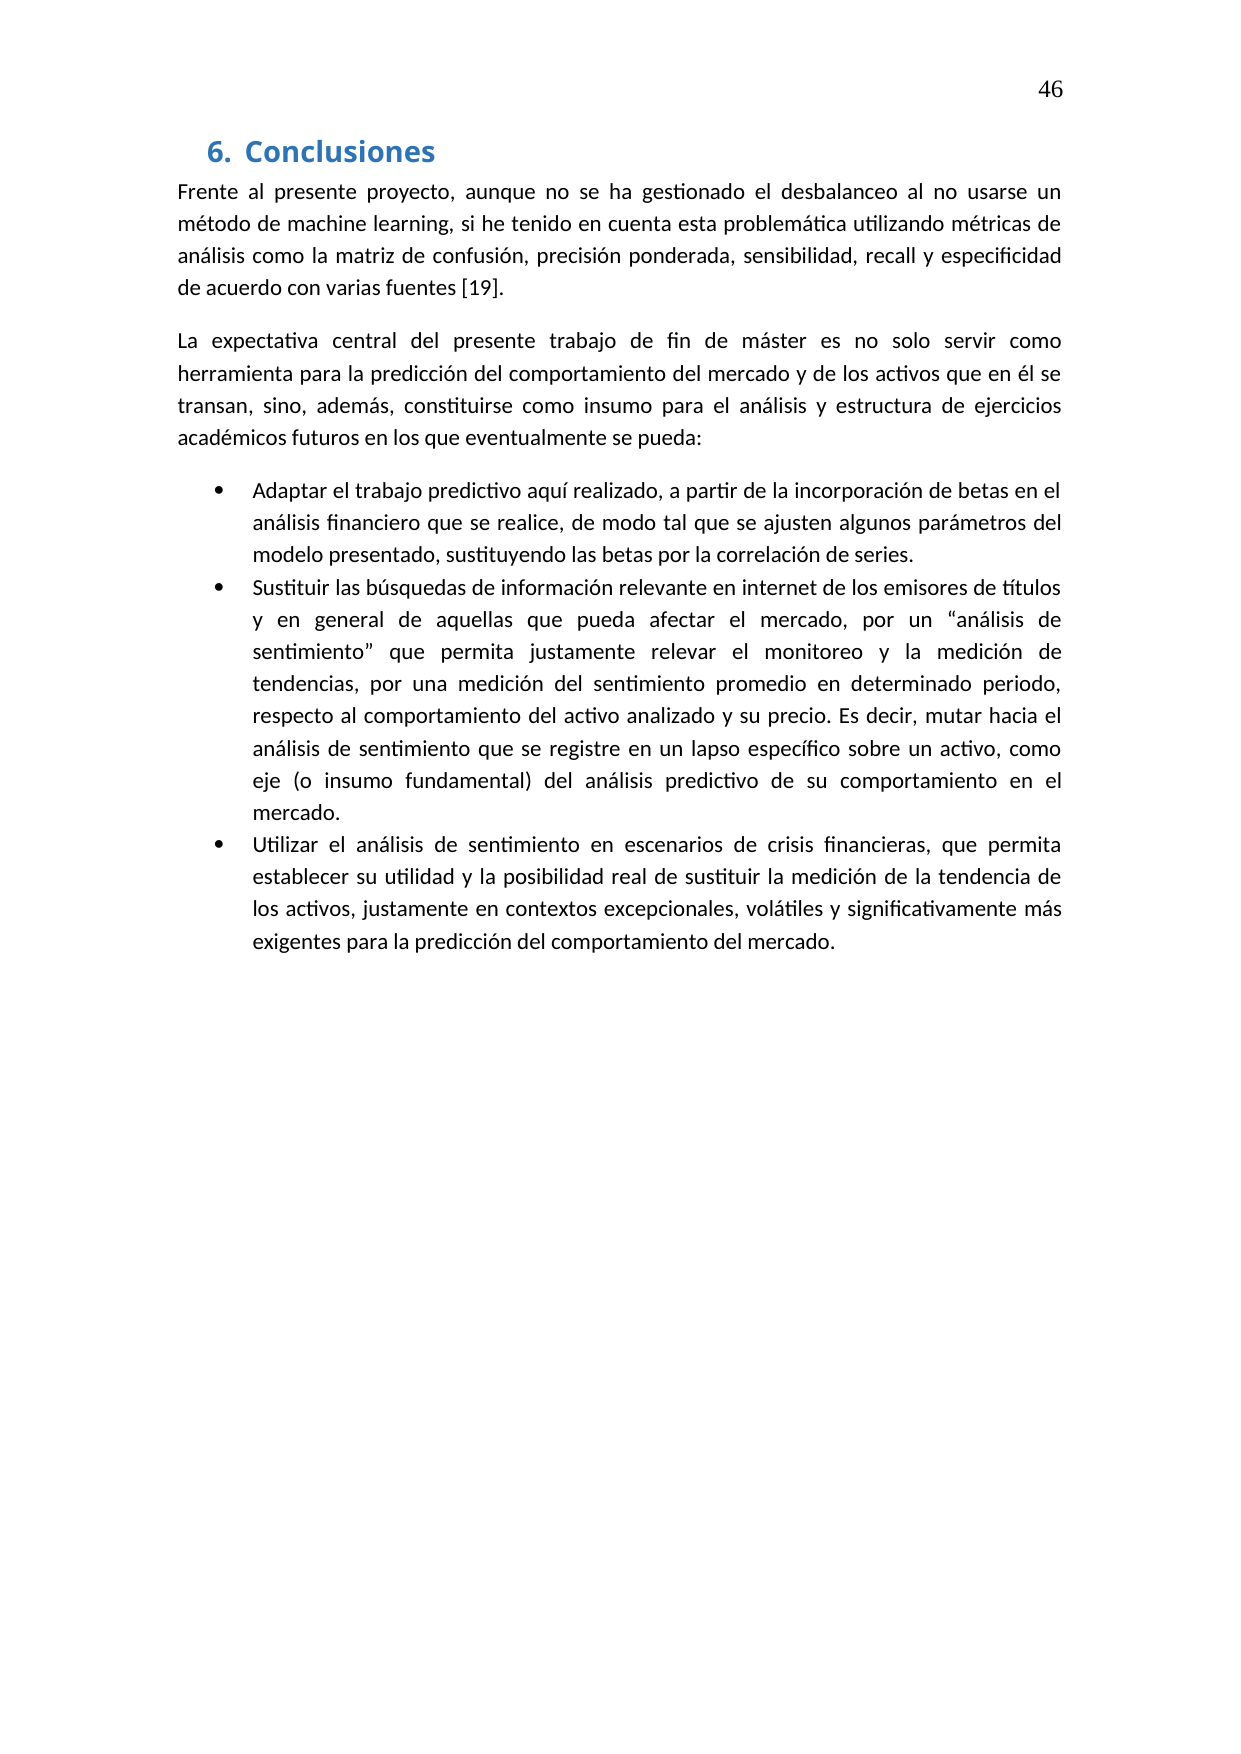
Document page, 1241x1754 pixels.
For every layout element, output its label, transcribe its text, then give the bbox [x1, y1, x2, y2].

subtitle Conclusiones [207, 131, 1063, 171]
text La expectativa central del presente trabajo de fin de máster es no solo servir como herramienta para la predicción del comportamiento del mercado y de los activos que en él se transan, sino, además, constituirse como insumo para el análisis y estructura de ejercicios académicos futuros en los que eventualmente se pueda: [177, 327, 1063, 451]
list Sustituir las búsquedas de información relevante en internet de los emisores de títulos y en general de aquellas que pueda afectar el mercado, por un “análisis de sentimiento” que permita justamente relevar el monitoreo y la medición de tendencias, por una medición del sentimiento promedio en determinado periodo, respecto al comportamiento del activo analizado y su precio. Es decir, mutar hacia el análisis de sentimiento que se registre en un lapso específico sobre un activo, como eje (o insumo fundamental) del análisis predictivo de su comportamiento en el mercado. [215, 573, 1063, 826]
list Adaptar el trabajo predictivo aquí realizado, a partir de la incorporación de betas en el análisis financiero que se realice, de modo tal que se ajusten algunos parámetros del modelo presentado, sustituyendo las betas por la correlación de series. [215, 476, 1063, 568]
list Utilizar el análisis de sentimiento en escenarios de crisis financieras, que permita establecer su utilidad y la posibilidad real de sustituir la medición de la tendencia de los activos, justamente en contextos excepcionales, volátiles y significativamente más exigentes para la predicción del comportamiento del mercado. [215, 830, 1063, 955]
text Frente al presente proyecto, aunque no se ha gestionado el desbalanceo al no usarse un método de machine learning, si he tenido en cuenta esta problemática utilizando métricas de análisis como la matriz de confusión, precisión ponderada, sensibilidad, recall y especificidad de acuerdo con varias fuentes [19]. [177, 177, 1063, 302]
